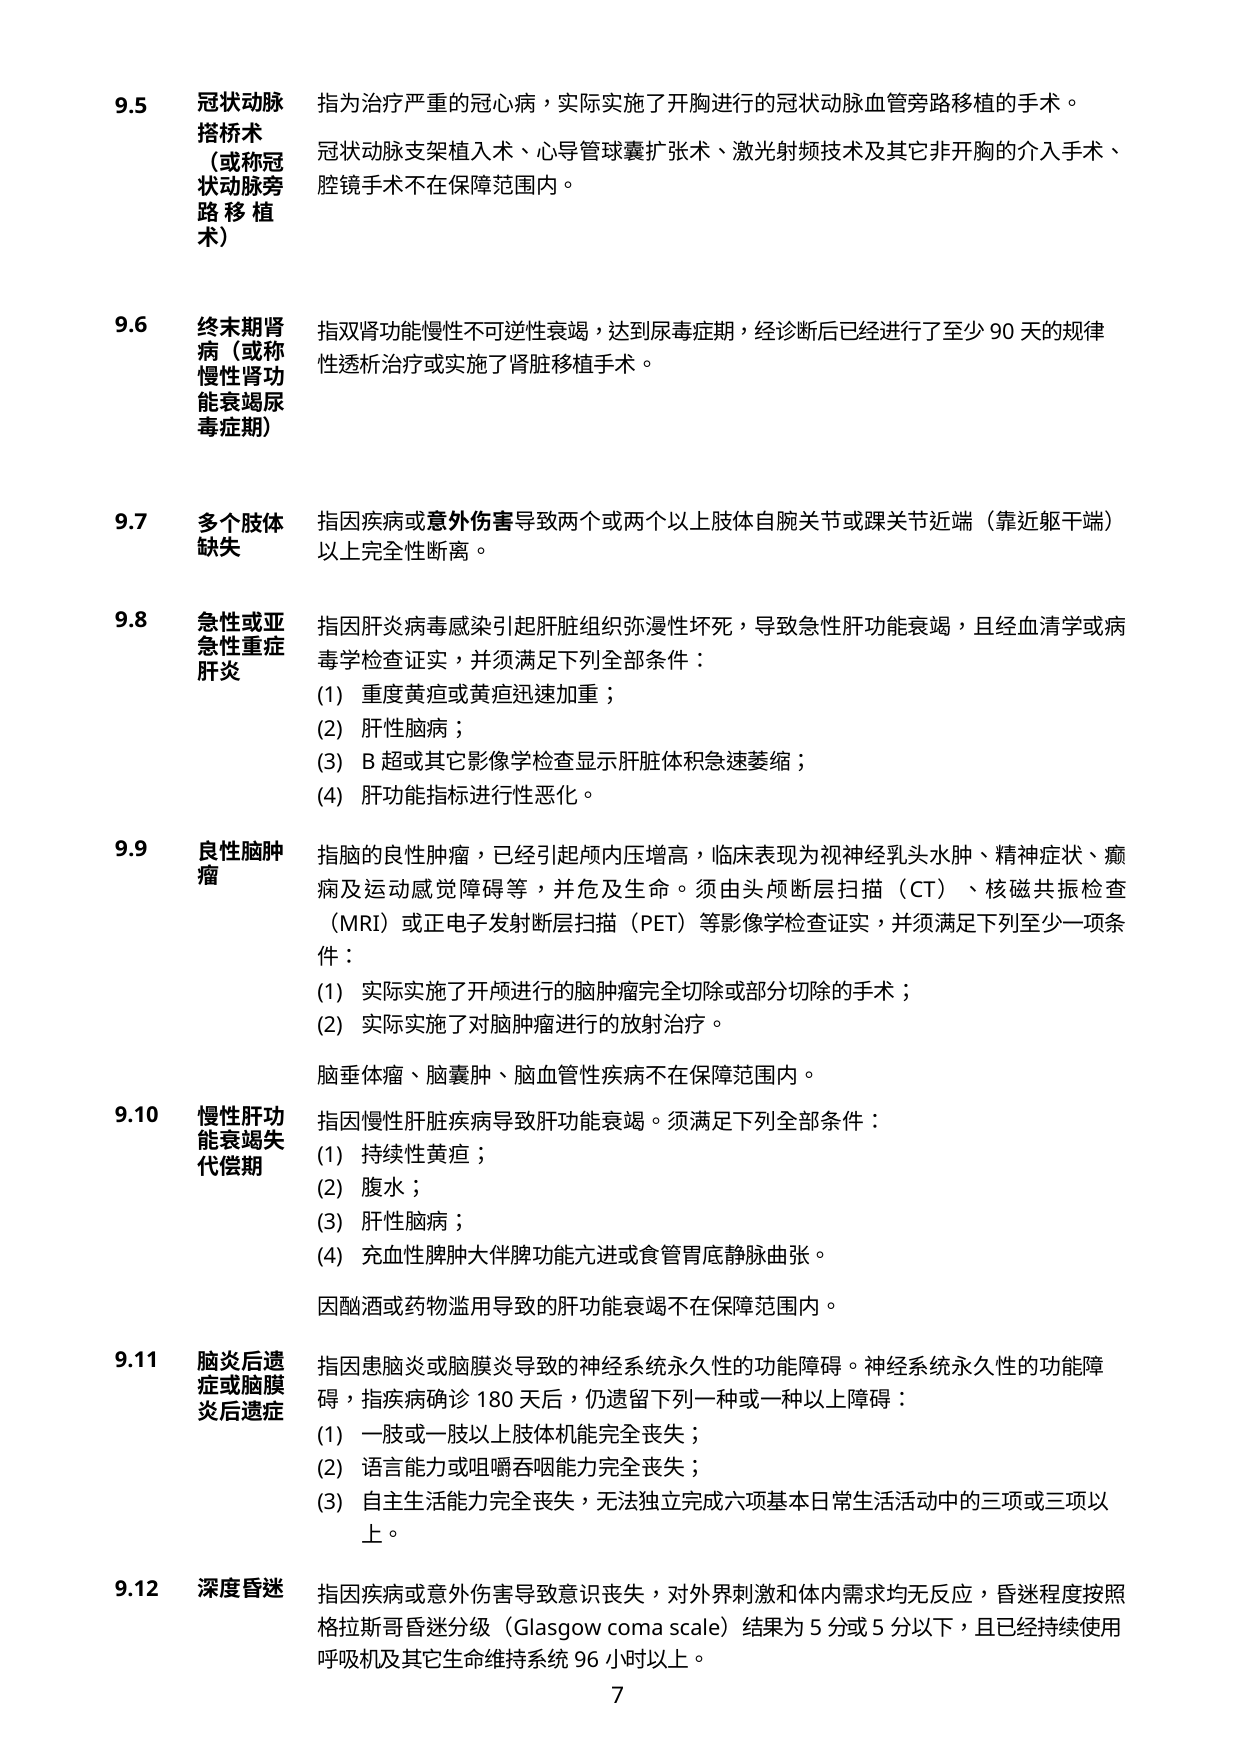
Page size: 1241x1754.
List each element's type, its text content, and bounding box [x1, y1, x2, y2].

table_cell 指因疾病或意外伤害导致意识丧失，对外界刺激和体内需求均无反应，昏迷程度按照 格拉斯哥昏迷分级（Glasgow coma scale）结果为 5 分或 5 分以下，且已经持续使用呼吸机及其它生命维持系统 96 小时以上。 [301, 1564, 1148, 1674]
table_cell 9.10 [94, 1090, 178, 1335]
table_cell 脑炎后遗症或脑膜炎后遗症 [178, 1335, 301, 1564]
table_cell 9.11 [94, 1335, 178, 1564]
table_cell 指因患脑炎或脑膜炎导致的神经系统永久性的功能障碍。神经系统永久性的功能障碍，指疾病确诊 180 天后，仍遗留下列一种或一种以上障碍： 一肢或一肢以上肢体机能完全丧失； 语言能力或咀嚼吞咽能力完全丧失； 自主生活能力完全丧失，无法独立完成六项基本日常生活活动中的三项或三项以上。 [301, 1335, 1148, 1564]
table_header 9.5 [94, 94, 178, 300]
table_cell 指因疾病或意外伤害导致两个或两个以上肢体自腕关节或踝关节近端（靠近躯干端） 以上完全性断离。 [301, 497, 1148, 596]
table_cell 指脑的良性肿瘤，已经引起颅内压增高，临床表现为视神经乳头水肿、精神症状、癫痫及运动感觉障碍等，并危及生命。须由头颅断层扫描（CT）、核磁共振检查（MRI）或正电子发射断层扫描（PET）等影像学检查证实，并须满足下列至少一项条件： 实际实施了开颅进行的脑肿瘤完全切除或部分切除的手术； 实际实施了对脑肿瘤进行的放射治疗。 脑垂体瘤、脑囊肿、脑血管性疾病不在保障范围内。 [301, 825, 1148, 1090]
table_cell 良性脑肿瘤 [178, 825, 301, 1090]
table_cell 指双肾功能慢性不可逆性衰竭，达到尿毒症期，经诊断后已经进行了至少 90 天的规律性透析治疗或实施了肾脏移植手术。 [301, 300, 1148, 497]
table_cell 指因慢性肝脏疾病导致肝功能衰竭。须满足下列全部条件： 持续性黄疸； 腹水； 肝性脑病； 充血性脾肿大伴脾功能亢进或食管胃底静脉曲张。 因酗酒或药物滥用导致的肝功能衰竭不在保障范围内。 [301, 1090, 1148, 1335]
table_cell 急性或亚急性重症肝炎 [178, 596, 301, 824]
table_cell 9.12 [94, 1564, 178, 1674]
table_cell 9.6 [94, 300, 178, 497]
table_cell 指因肝炎病毒感染引起肝脏组织弥漫性坏死，导致急性肝功能衰竭，且经血清学或病毒学检查证实，并须满足下列全部条件： 重度黄疸或黄疸迅速加重； 肝性脑病； B 超或其它影像学检查显示肝脏体积急速萎缩； 肝功能指标进行性恶化。 [301, 596, 1148, 824]
table_cell 慢性肝功能衰竭失代偿期 [178, 1090, 301, 1335]
table_header 冠状动脉 搭桥术 （或称冠状动脉旁路 移 植 术） [178, 94, 301, 300]
table_cell 9.7 [94, 497, 178, 596]
table_cell 终末期肾病（或称慢性肾功能衰竭尿毒症期） [178, 300, 301, 497]
table_cell 多个肢体缺失 [178, 497, 301, 596]
table_header 指为治疗严重的冠心病，实际实施了开胸进行的冠状动脉血管旁路移植的手术。 冠状动脉支架植入术、心导管球囊扩张术、激光射频技术及其它非开胸的介入手术、腔镜手术不在保障范围内。 [301, 94, 1148, 300]
table_cell 9.8 [94, 596, 178, 824]
table_cell 深度昏迷 [178, 1564, 301, 1674]
table_cell 9.9 [94, 825, 178, 1090]
